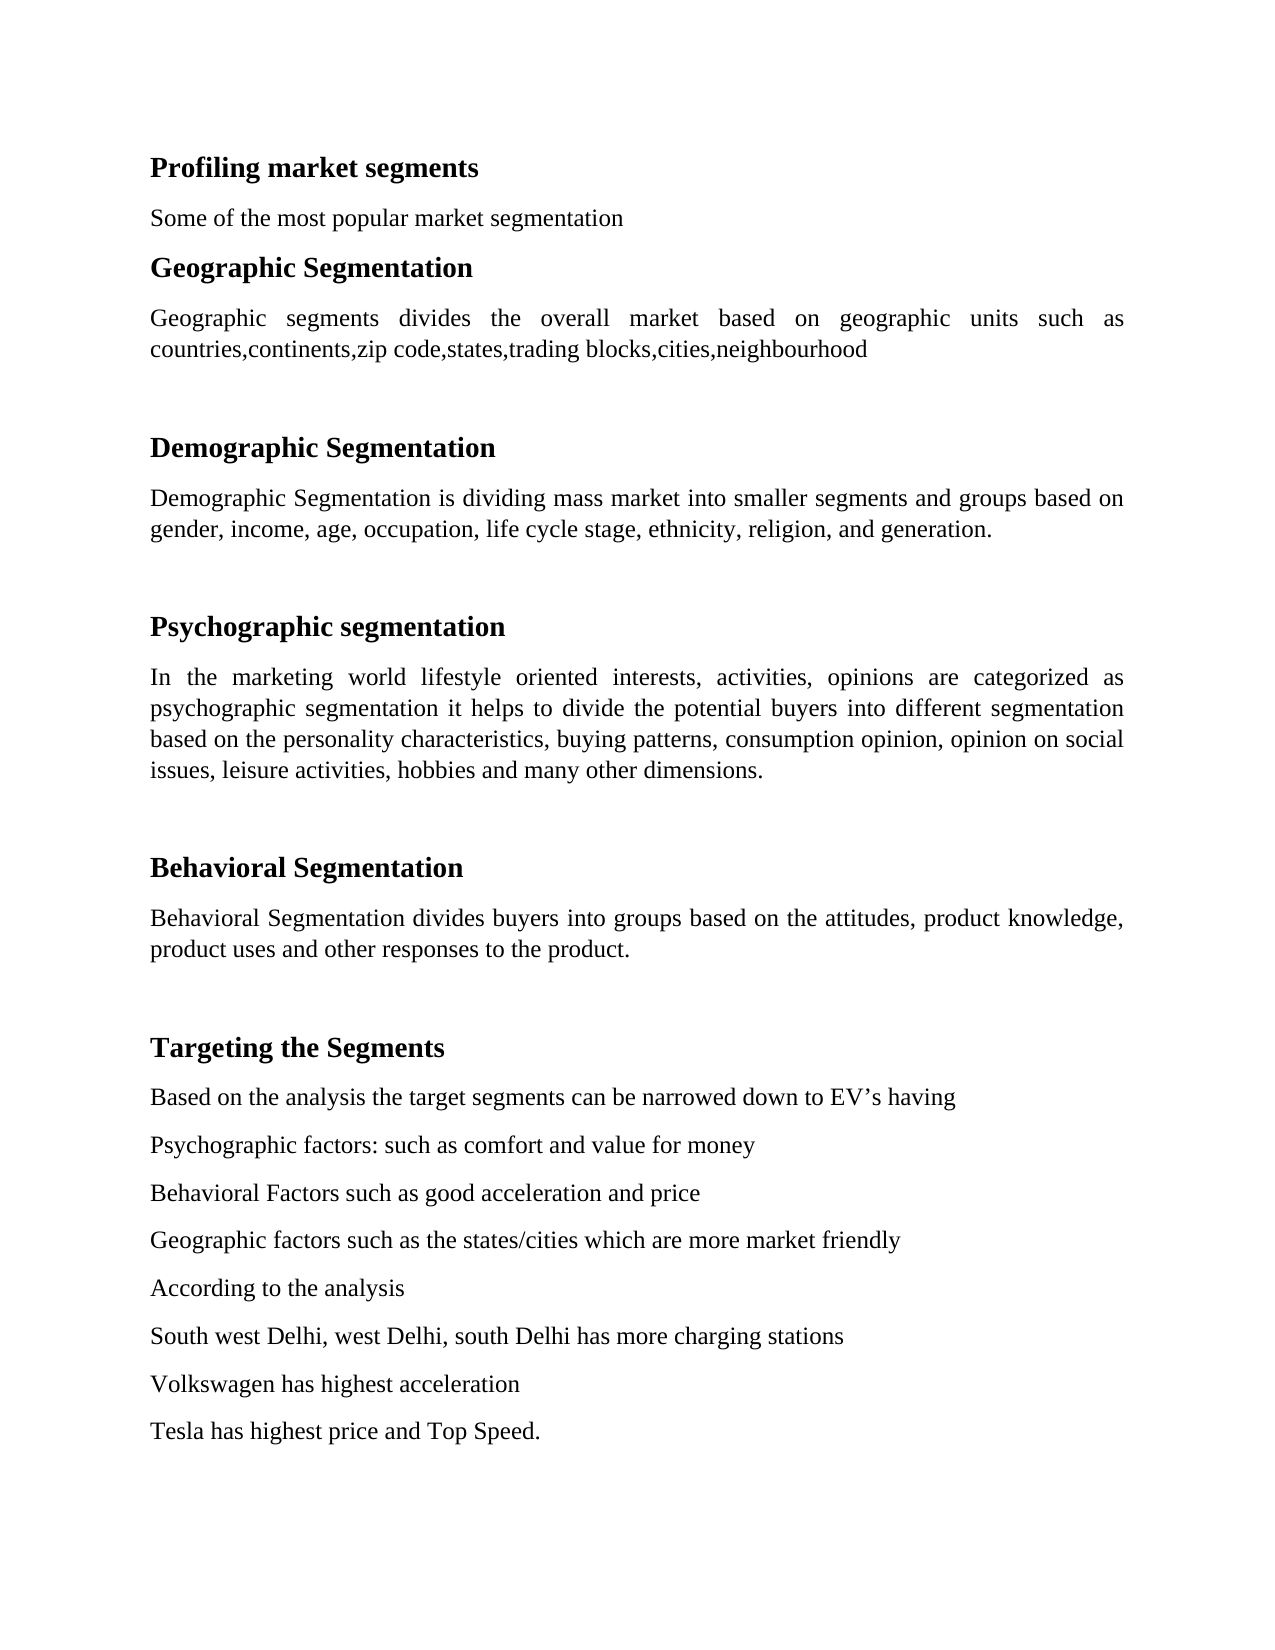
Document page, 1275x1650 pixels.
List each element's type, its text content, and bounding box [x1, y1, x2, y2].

text Demographic Segmentation is dividing mass market into smaller segments and groups based on gender, income, age, occupation, life cycle stage, ethnicity, religion, and generation. [150, 483, 1125, 542]
text Behavioral Segmentation [150, 850, 1125, 884]
text Volkswagen has highest acceleration [150, 1369, 1125, 1397]
text Profiling market segments [150, 150, 1125, 183]
text Tesla has highest price and Top Speed. [150, 1416, 1125, 1445]
text Geographic factors such as the states/cities which are more market friendly [150, 1226, 1125, 1254]
text Geographic segments divides the overall market based on geographic units such as countries,continents,zip code,states,trading blocks,cities,neighbourhood [150, 303, 1125, 363]
text Geographic Segmentation [150, 251, 1125, 284]
text Demographic Segmentation [150, 430, 1125, 463]
text Psychographic segmentation [150, 609, 1125, 643]
text Psychographic factors: such as comfort and value for money [150, 1130, 1125, 1159]
text Targeting the Segments [150, 1030, 1125, 1063]
text In the marketing world lifestyle oriented interests, activities, opinions are categorized as psychographic segmentation it helps to divide the potential buyers into different segmentation based on the personality characteristics, buying patterns, consumption opinion, opinion on social issues, leisure activities, hobbies and many other dimensions. [150, 662, 1125, 784]
text According to the analysis [150, 1273, 1125, 1302]
text Behavioral Segmentation divides buyers into groups based on the attitudes, product knowledge, product uses and other responses to the product. [150, 903, 1125, 963]
text Behavioral Factors such as good acceleration and price [150, 1178, 1125, 1207]
text Some of the most popular market segmentation [150, 203, 1125, 232]
text Based on the analysis the target segments can be narrowed down to EV’s having [150, 1082, 1125, 1111]
text South west Delhi, west Delhi, south Delhi has more charging stations [150, 1321, 1125, 1350]
